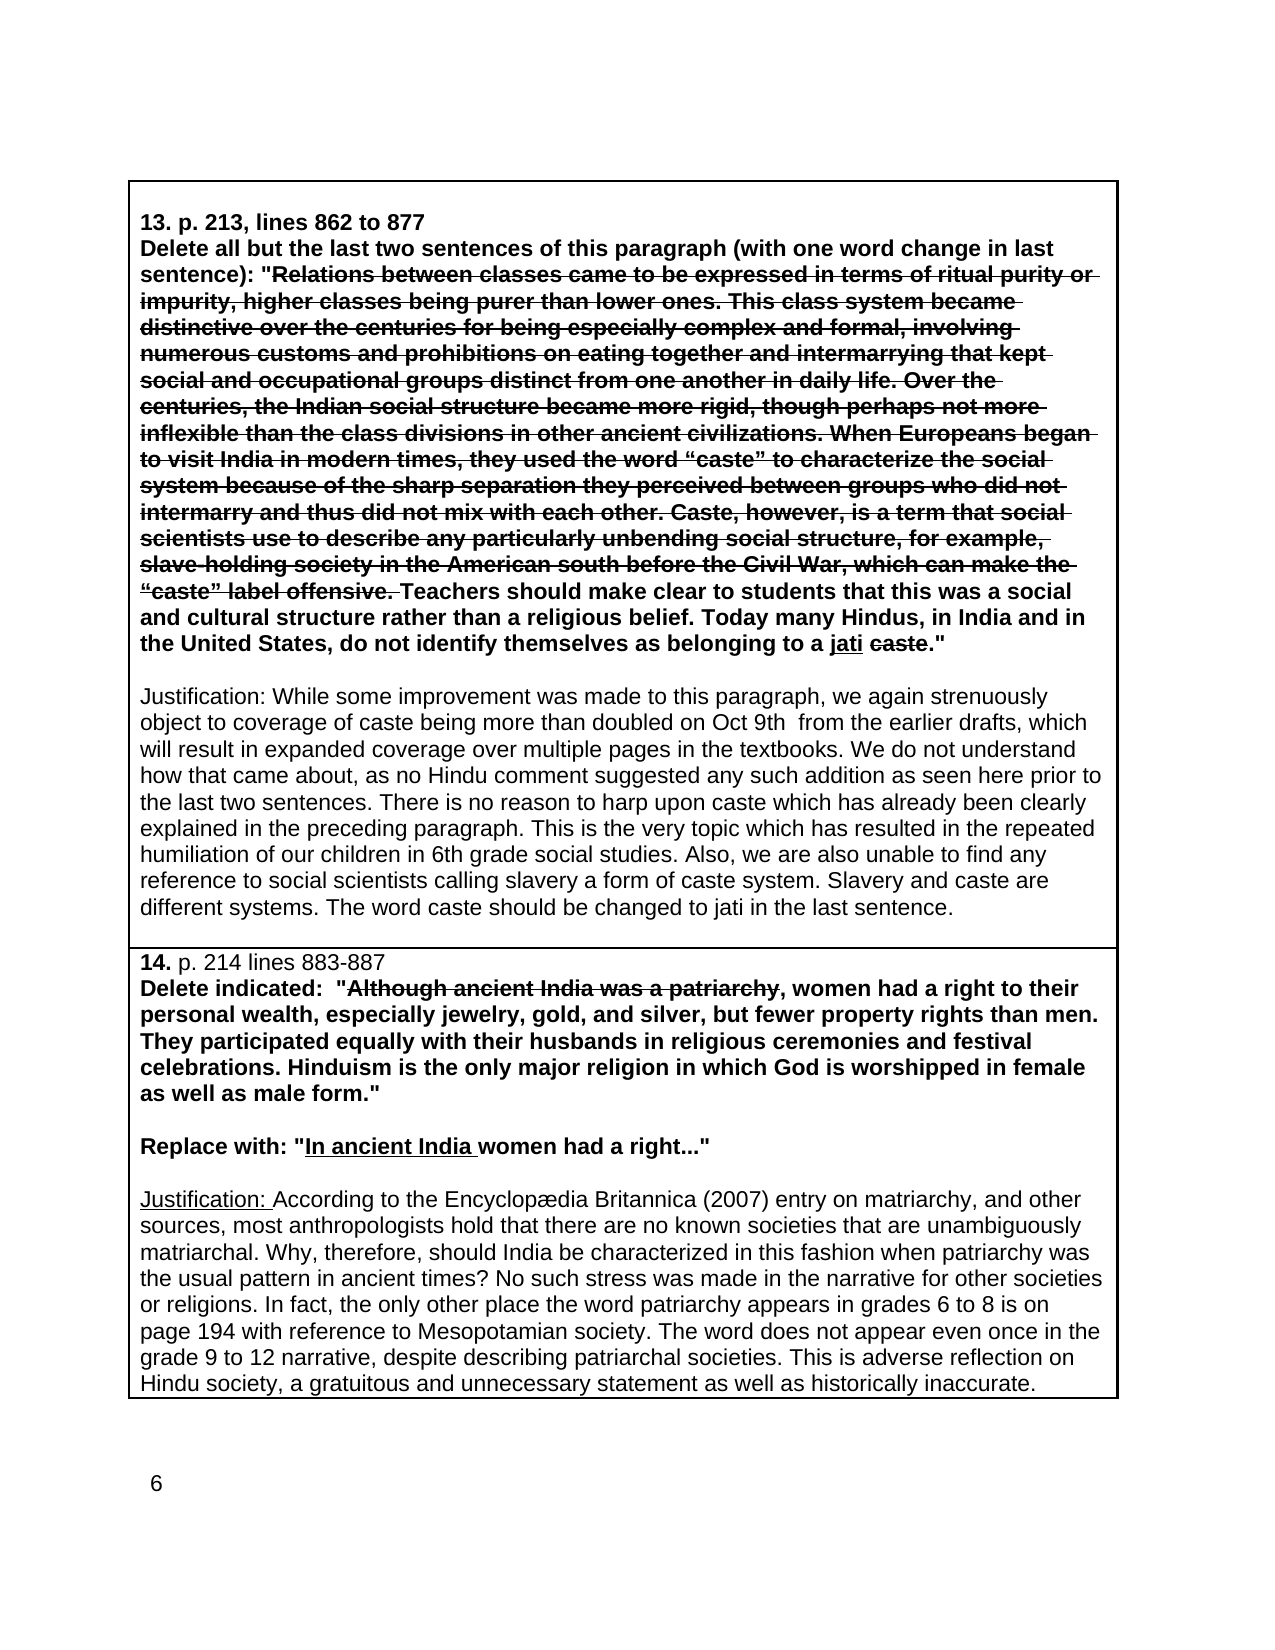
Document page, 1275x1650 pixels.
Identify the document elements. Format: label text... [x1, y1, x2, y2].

table_cell 13. p. 213, lines 862 to 877 Delete all but the last two sentences of this paragraph (with one word change in last sentence): "Relations between classes came to be expressed in terms of ritual purity or impurity, higher classes being purer than lower ones. This class system became distinctive over the centuries for being especially complex and formal, involving numerous customs and prohibitions on eating together and intermarrying that kept social and occupational groups distinct from one another in daily life. Over the centuries, the Indian social structure became more rigid, though perhaps not more inflexible than the class divisions in other ancient civilizations. When Europeans began to visit India in modern times, they used the word “caste” to characterize the social system because of the sharp separation they perceived between groups who did not intermarry and thus did not mix with each other. Caste, however, is a term that social scientists use to describe any particularly unbending social structure, for example, slave-holding society in the American south before the Civil War, which can make the “caste” label offensive. Teachers should make clear to students that this was a social and cultural structure rather than a religious belief. Today many Hindus, in India and in the United States, do not identify themselves as belonging to a jati caste." Justification: While some improvement was made to this paragraph, we again strenuously object to coverage of caste being more than doubled on Oct 9th from the earlier drafts, which will result in expanded coverage over multiple pages in the textbooks. We do not understand how that came about, as no Hindu comment suggested any such addition as seen here prior to the last two sentences. There is no reason to harp upon caste which has already been clearly explained in the preceding paragraph. This is the very topic which has resulted in the repeated humiliation of our children in 6th grade social studies. Also, we are also unable to find any reference to social scientists calling slavery a form of caste system. Slavery and caste are different systems. The word caste should be changed to jati in the last sentence. [130, 182, 1116, 947]
table_cell 14. p. 214 lines 883-887 Delete indicated: "Although ancient India was a patriarchy, women had a right to their personal wealth, especially jewelry, gold, and silver, but fewer property rights than men. They participated equally with their husbands in religious ceremonies and festival celebrations. Hinduism is the only major religion in which God is worshipped in female as well as male form." Replace with: "In ancient India women had a right..." Justification: According to the Encyclopædia Britannica (2007) entry on matriarchy, and other sources, most anthropologists hold that there are no known societies that are unambiguously matriarchal. Why, therefore, should India be characterized in this fashion when patriarchy was the usual pattern in ancient times? No such stress was made in the narrative for other societies or religions. In fact, the only other place the word patriarchy appears in grades 6 to 8 is on page 194 with reference to Mesopotamian society. The word does not appear even once in the grade 9 to 12 narrative, despite describing patriarchal societies. This is adverse reflection on Hindu society, a gratuitous and unnecessary statement as well as historically inaccurate. [130, 949, 1116, 1397]
